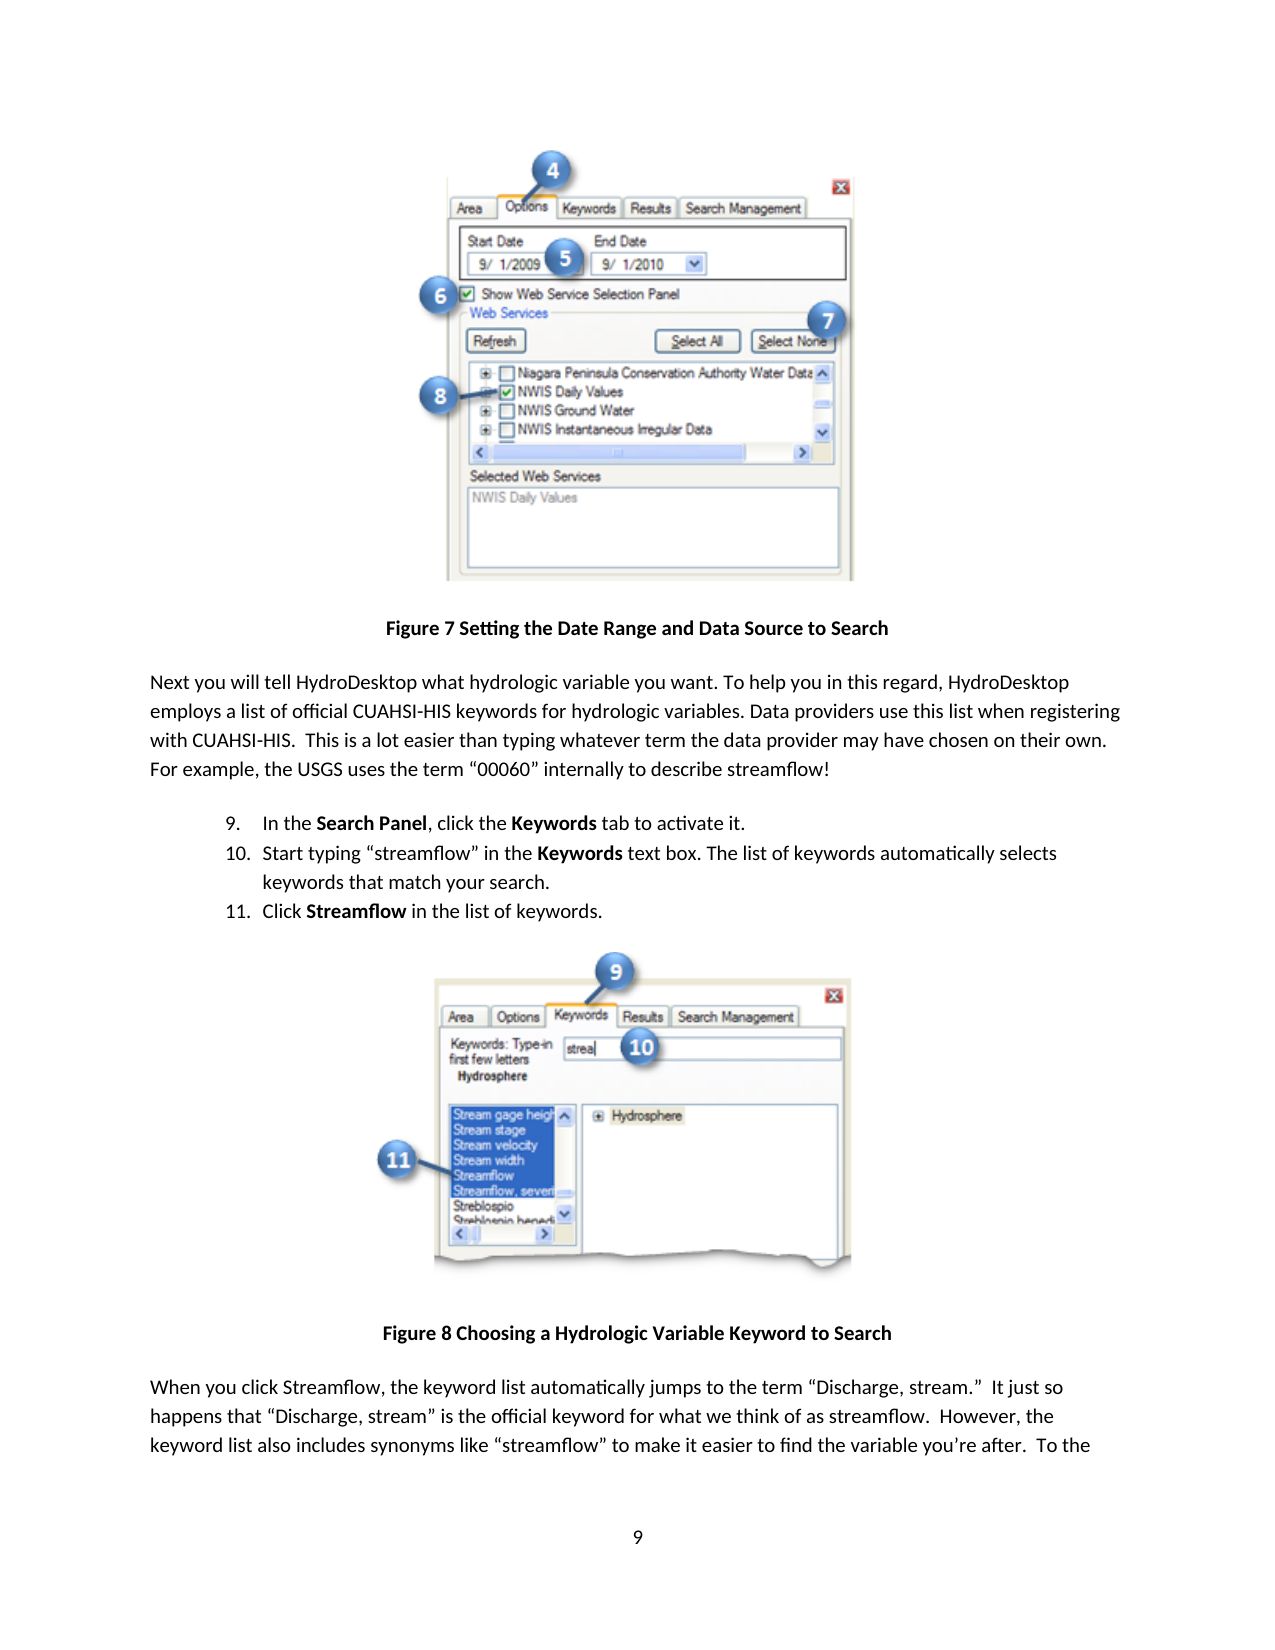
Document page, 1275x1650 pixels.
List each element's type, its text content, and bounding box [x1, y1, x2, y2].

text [150, 1374, 1125, 1458]
list Start typing “streamflow” in the Keywords text box. The list of keywords automatically selects keywords that match your search. [225, 840, 1125, 894]
list Click Streamflow in the list of keywords. [225, 898, 1125, 923]
text Next you will tell HydroDesktop what hydrologic variable you want. To help you in this regard, HydroDesktop employs a list of official CUAHSI-HIS keywords for hydrologic variables. Data providers use this list when registering with CUAHSI-HIS. This is a lot easier than typing whatever term the data provider may have chosen on their own. For example, the USGS uses the term “00060” internally to describe streamflow! [150, 669, 1125, 782]
picture [375, 952, 900, 1292]
list In the Search Panel, click the Keywords tab to activate it. [225, 811, 1125, 836]
picture [417, 150, 858, 586]
